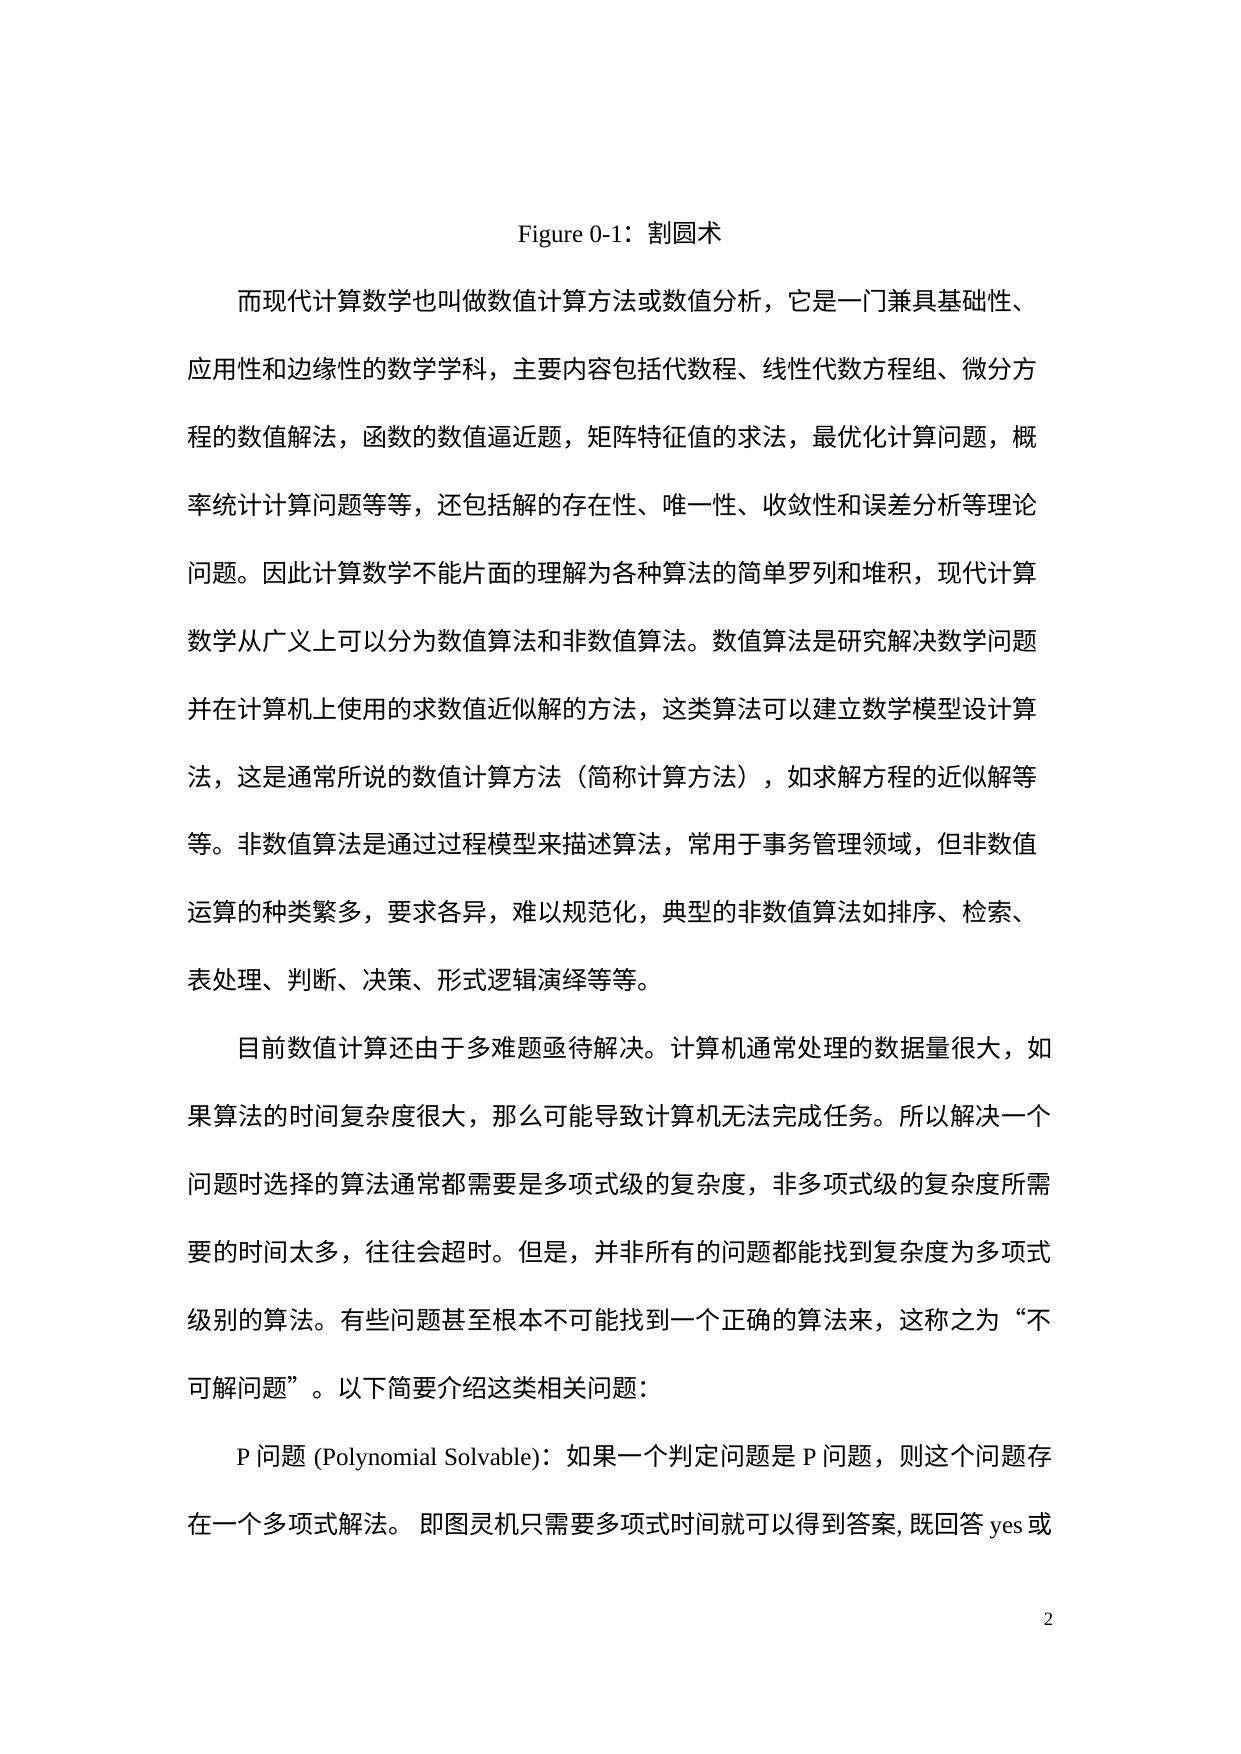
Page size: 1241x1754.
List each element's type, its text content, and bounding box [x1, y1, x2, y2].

text 而现代计算数学也叫做数值计算方法或数值分析，它是一门兼具基础性、应用性和边缘性的数学学科，主要内容包括代数程、线性代数方程组、微分方程的数值解法，函数的数值逼近题，矩阵特征值的求法，最优化计算问题，概率统计计算问题等等，还包括解的存在性、唯一性、收敛性和误差分析等理论问题。因此计算数学不能片面的理解为各种算法的简单罗列和堆积，现代计算数学从广义上可以分为数值算法和非数值算法。数值算法是研究解决数学问题并在计算机上使用的求数值近似解的方法，这类算法可以建立数学模型设计算法，这是通常所说的数值计算方法（简称计算方法），如求解方程的近似解等等。非数值算法是通过过程模型来描述算法，常用于事务管理领域，但非数值运算的种类繁多，要求各异，难以规范化，典型的非数值算法如排序、检索、表处理、判断、决策、形式逻辑演绎等等。 [187, 266, 1053, 1013]
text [187, 1420, 1053, 1556]
text 目前数值计算还由于多难题亟待解决。计算机通常处理的数据量很大，如果算法的时间复杂度很大，那么可能导致计算机无法完成任务。所以解决一个问题时选择的算法通常都需要是多项式级的复杂度，非多项式级的复杂度所需要的时间太多，往往会超时。但是，并非所有的问题都能找到复杂度为多项式级别的算法。有些问题甚至根本不可能找到一个正确的算法来，这称之为“不可解问题”。以下简要介绍这类相关问题： [187, 1013, 1053, 1420]
